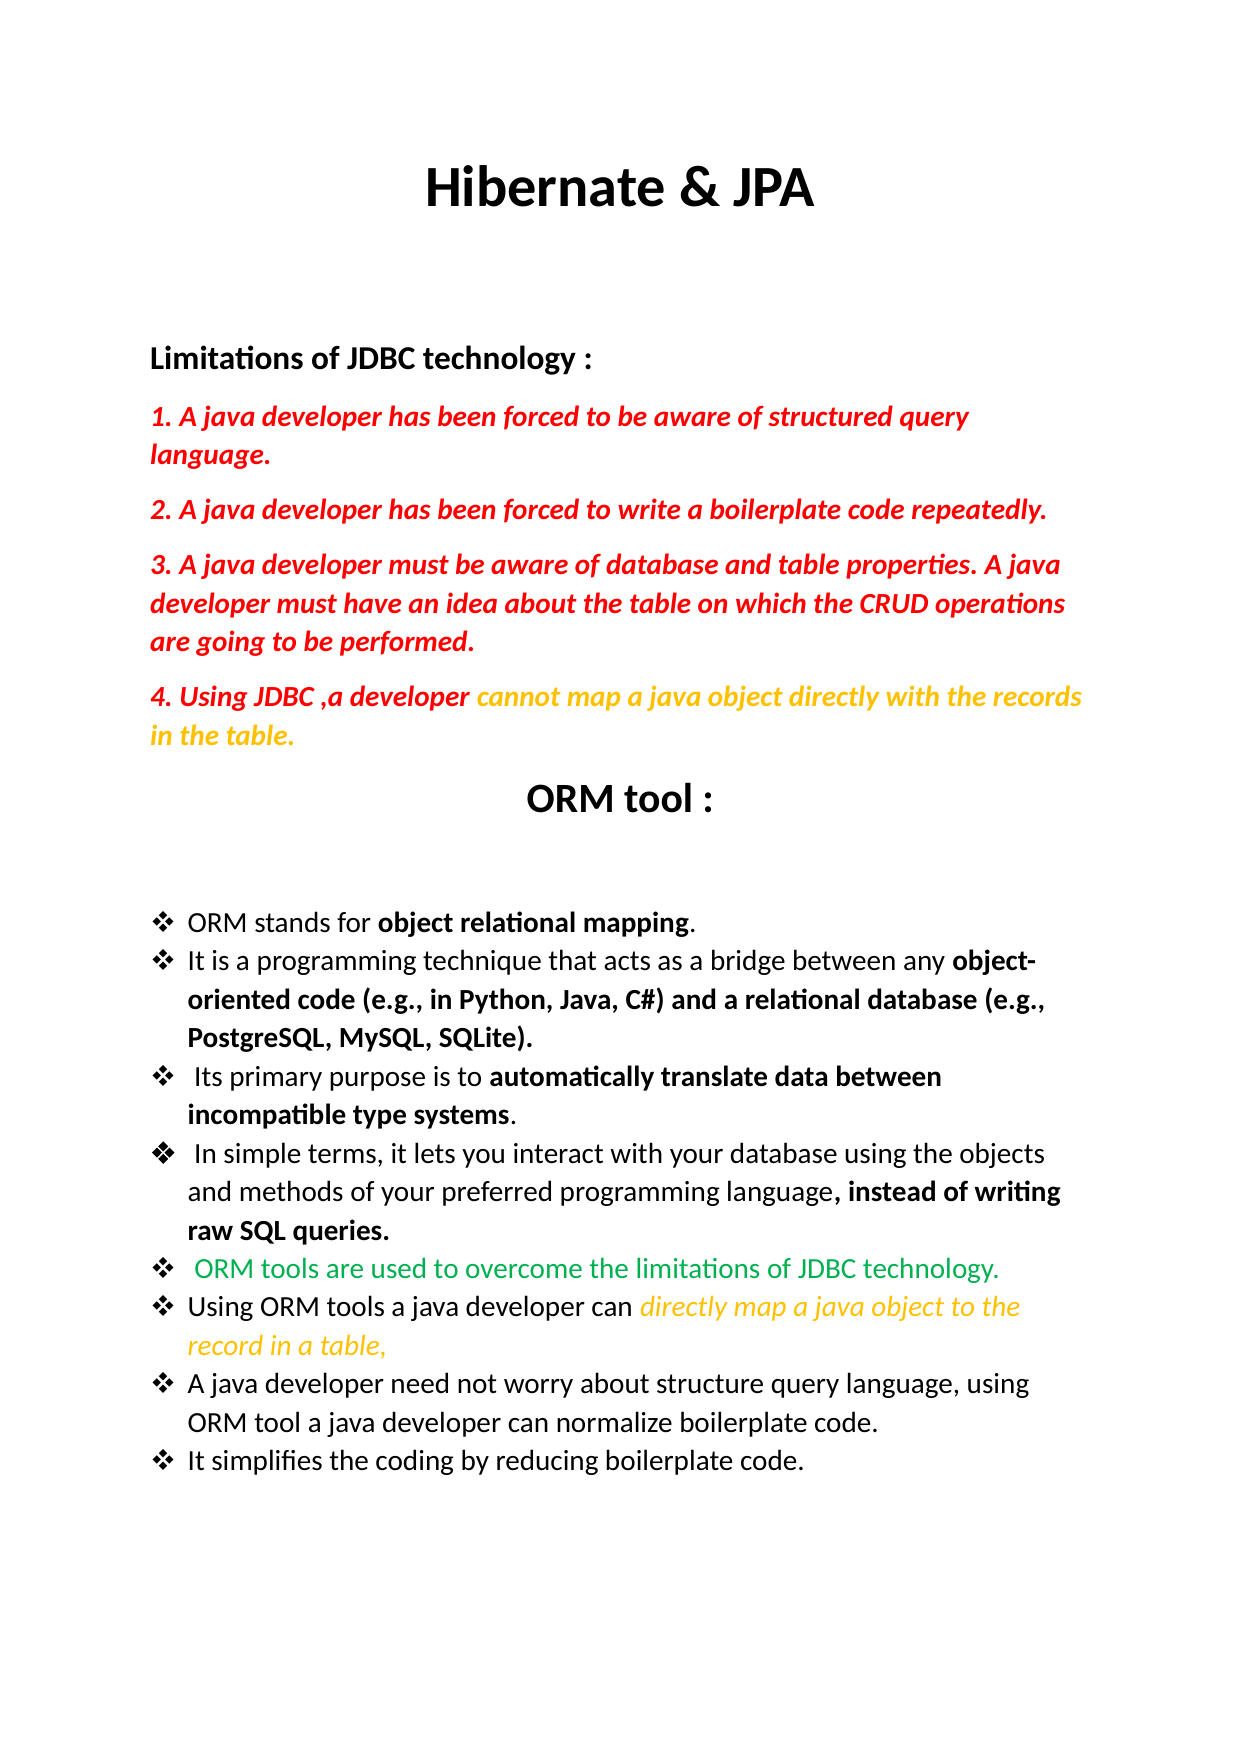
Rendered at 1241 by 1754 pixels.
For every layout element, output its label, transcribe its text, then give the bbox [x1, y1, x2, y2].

list Using ORM tools a java developer can directly map a java object to the record in a table, [150, 1288, 1090, 1362]
list ORM stands for object relational mapping. [150, 904, 1090, 940]
list Its primary purpose is to automatically translate data between incompatible type systems. [150, 1058, 1090, 1132]
text 4. Using JDBC ,a developer cannot map a java object directly with the records in the table. [150, 678, 1090, 752]
text 2. A java developer has been forced to write a boilerplate code repeatedly. [150, 491, 1090, 527]
text ORM tool : [150, 772, 1090, 823]
list It simplifies the coding by reducing boilerplate code. [150, 1442, 1090, 1478]
text Limitations of JDBC technology : [150, 337, 1090, 378]
text Hibernate & JPA [150, 150, 1090, 221]
list A java developer need not worry about structure query language, using ORM tool a java developer can normalize boilerplate code. [150, 1365, 1090, 1439]
list ORM tools are used to overcome the limitations of JDBC technology. [150, 1250, 1090, 1286]
text 1. A java developer has been forced to be aware of structured query language. [150, 398, 1090, 472]
list In simple terms, it lets you interact with your database using the objects and methods of your preferred programming language, instead of writing raw SQL queries. [150, 1135, 1090, 1247]
text 3. A java developer must be aware of database and table properties. A java developer must have an idea about the table on which the CRUD operations are going to be performed. [150, 546, 1090, 659]
list It is a programming technique that acts as a bridge between any object-oriented code (e.g., in Python, Java, C#) and a relational database (e.g., PostgreSQL, MySQL, SQLite). [150, 942, 1090, 1055]
